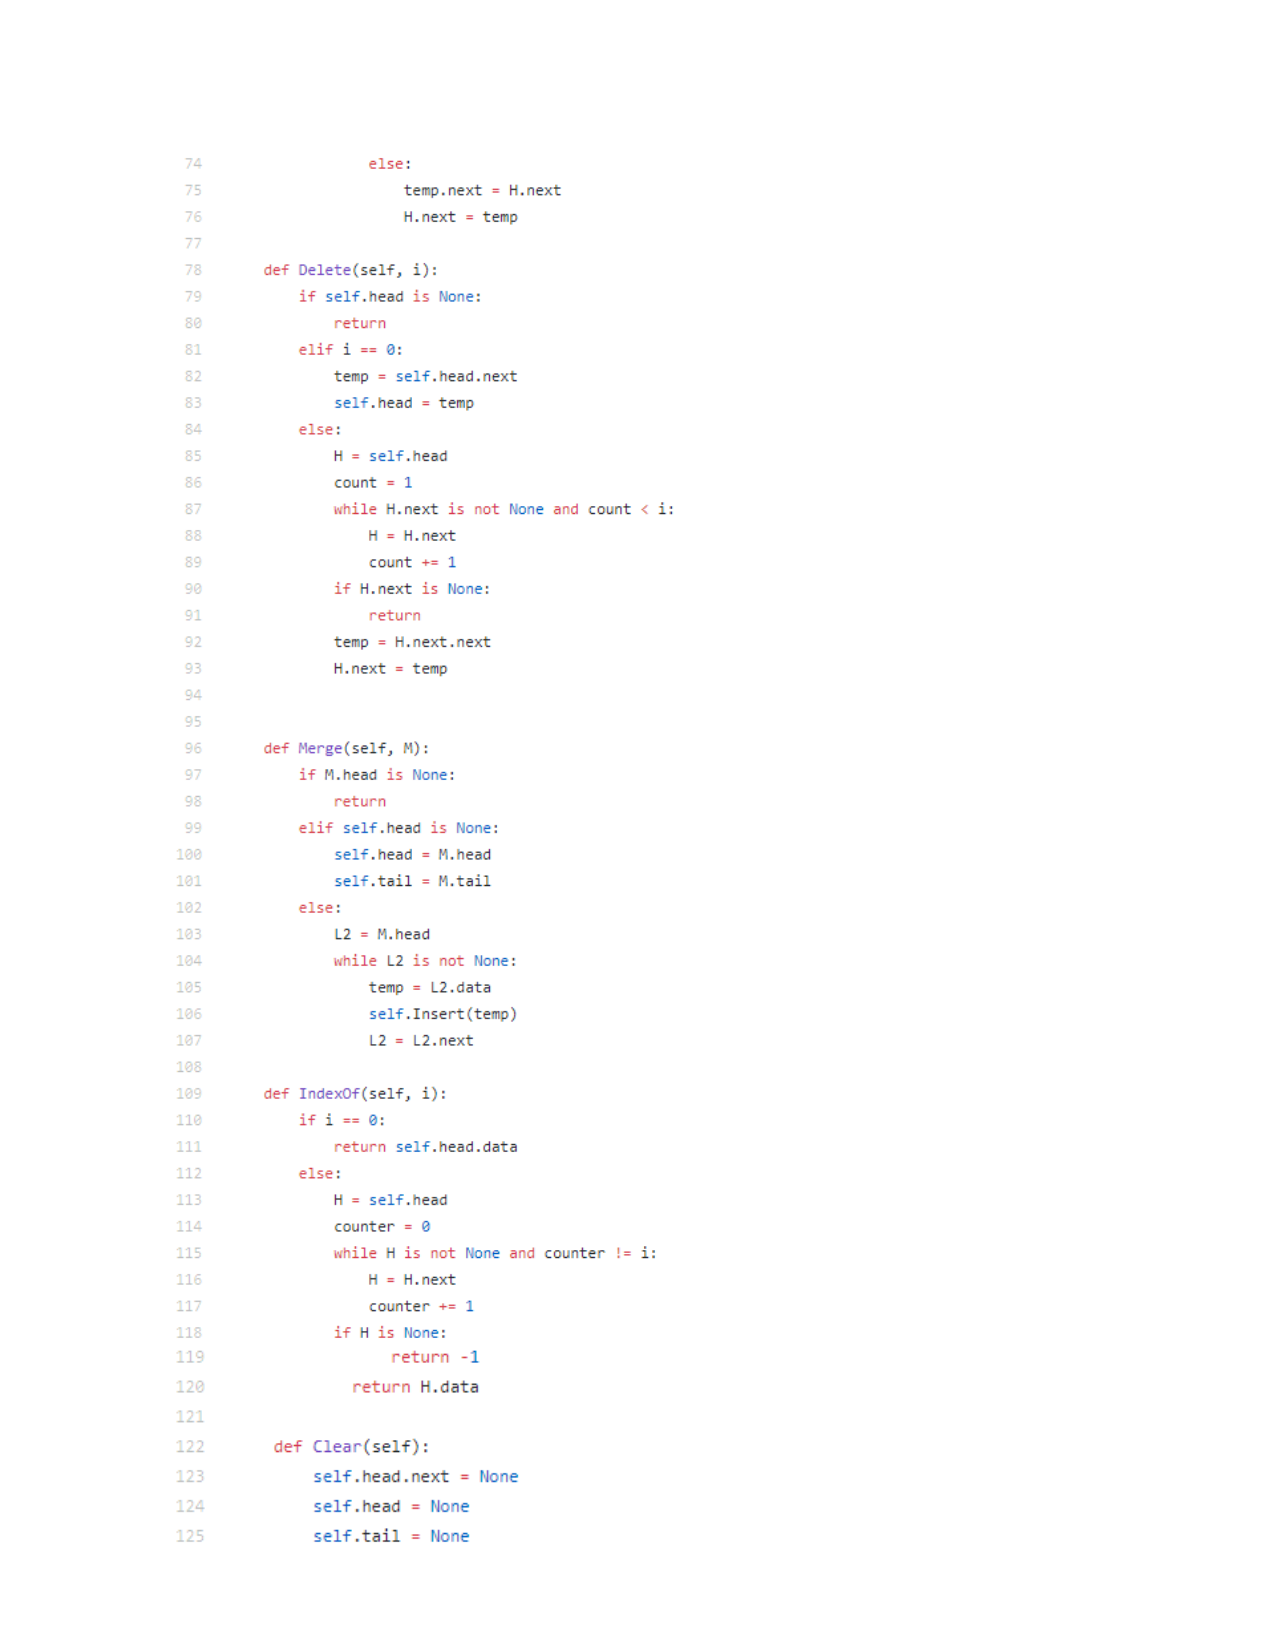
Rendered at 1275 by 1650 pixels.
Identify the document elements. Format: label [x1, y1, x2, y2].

picture [157, 150, 1133, 1342]
picture [150, 1345, 986, 1554]
